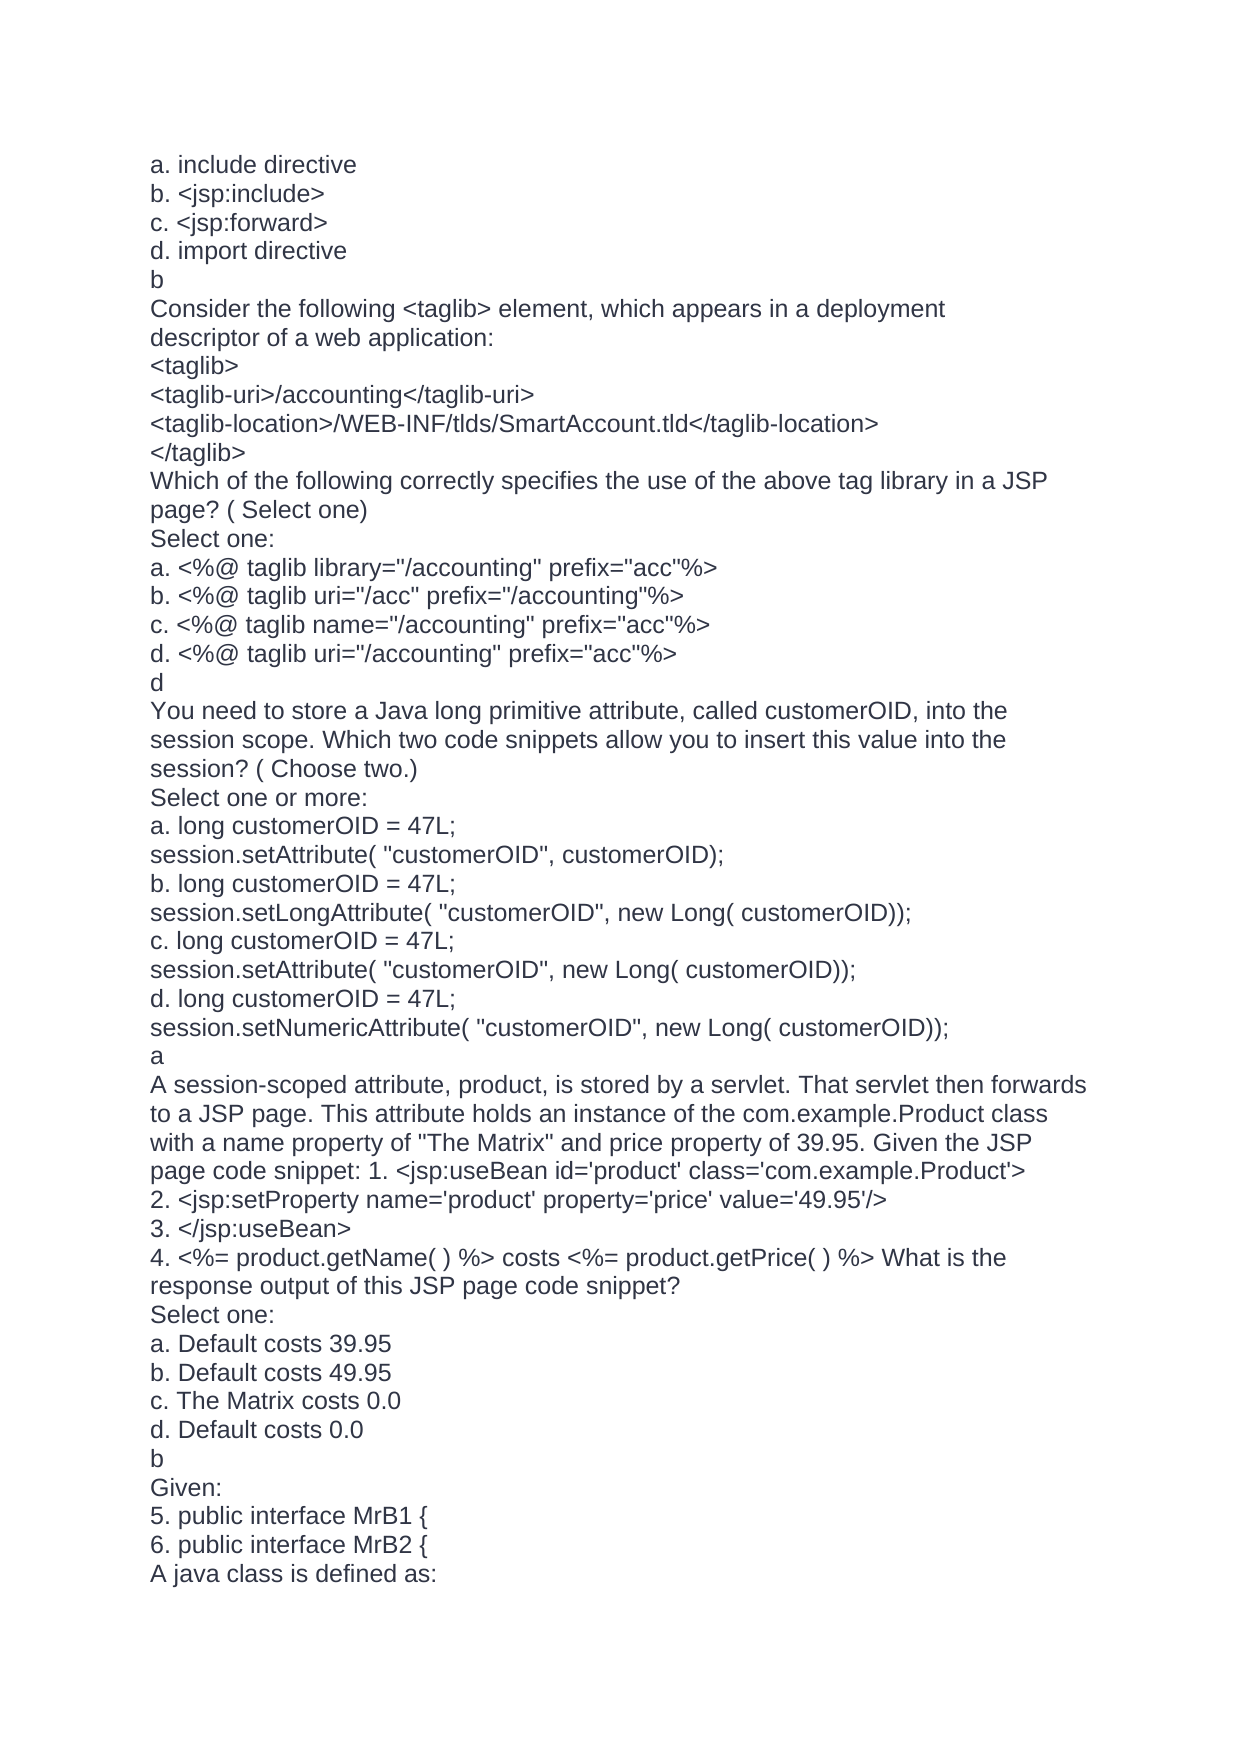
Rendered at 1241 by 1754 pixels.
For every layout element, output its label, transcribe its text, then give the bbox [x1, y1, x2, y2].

text d [150, 667, 1090, 696]
text b [150, 1444, 1090, 1472]
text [150, 150, 1090, 265]
text b [150, 265, 1090, 294]
text A session-scoped attribute, product, is stored by a servlet. That servlet then forwards to a JSP page. This attribute holds an instance of the com.example.Product class with a name property of "The Matrix" and price property of 39.95. Given the JSP page code snippet: 1. <jsp:useBean id='product' class='com.example.Product'> 2. <jsp:setProperty name='product' property='price' value='49.95'/> 3. </jsp:useBean> 4. <%= product.getName( ) %> costs <%= product.getPrice( ) %> What is the response output of this JSP page code snippet? Select one: a. Default costs 39.95 b. Default costs 49.95 c. The Matrix costs 0.0 d. Default costs 0.0 [150, 1070, 1090, 1444]
text a [150, 1041, 1090, 1070]
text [150, 1472, 1090, 1587]
text You need to store a Java long primitive attribute, called customerOID, into the session scope. Which two code snippets allow you to insert this value into the session? ( Choose two.) Select one or more: a. long customerOID = 47L; session.setAttribute( "customerOID", customerOID); b. long customerOID = 47L; session.setLongAttribute( "customerOID", new Long( customerOID)); c. long customerOID = 47L; session.setAttribute( "customerOID", new Long( customerOID)); d. long customerOID = 47L; session.setNumericAttribute( "customerOID", new Long( customerOID)); [150, 696, 1090, 1041]
text Consider the following <taglib> element, which appears in a deployment descriptor of a web application: <taglib> <taglib-uri>/accounting</taglib-uri> <taglib-location>/WEB-INF/tlds/SmartAccount.tld</taglib-location> </taglib> Which of the following correctly specifies the use of the above tag library in a JSP page? ( Select one) Select one: a. <%@ taglib library="/accounting" prefix="acc"%> b. <%@ taglib uri="/acc" prefix="/accounting"%> c. <%@ taglib name="/accounting" prefix="acc"%> d. <%@ taglib uri="/accounting" prefix="acc"%> [150, 294, 1090, 667]
